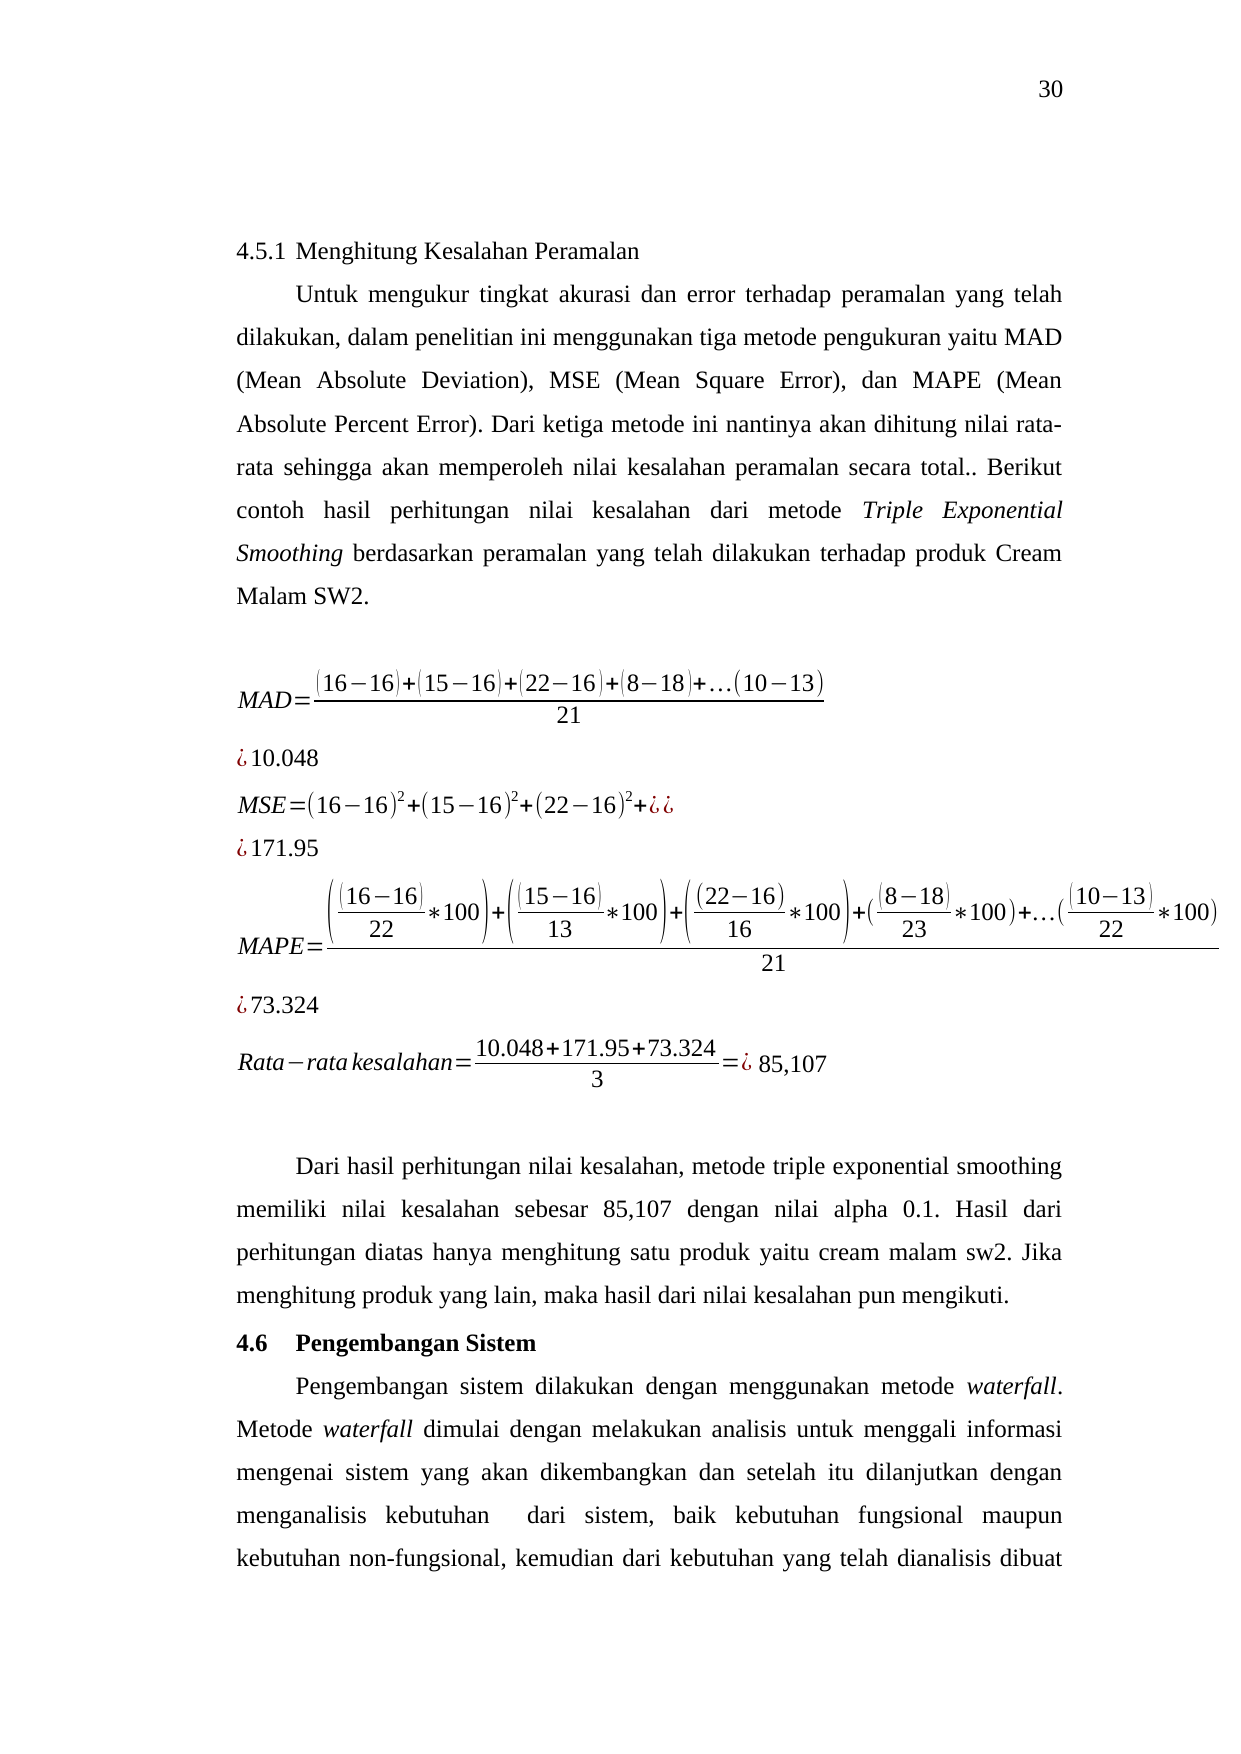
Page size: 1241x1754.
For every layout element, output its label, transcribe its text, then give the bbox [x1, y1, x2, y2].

text Untuk mengukur tingkat akurasi dan error terhadap peramalan yang telah dilakukan, dalam penelitian ini menggunakan tiga metode pengukuran yaitu MAD (Mean Absolute Deviation), MSE (Mean Square Error), dan MAPE (Mean Absolute Percent Error). Dari ketiga metode ini nantinya akan dihitung nilai rata-rata sehingga akan memperoleh nilai kesalahan peramalan secara total.. Berikut contoh hasil perhitungan nilai kesalahan dari metode Triple Exponential Smoothing berdasarkan peramalan yang telah dilakukan terhadap produk Cream Malam SW2. [236, 279, 1063, 610]
list Menghitung Kesalahan Peramalan [236, 236, 1063, 265]
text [236, 1371, 1063, 1572]
text Dari hasil perhitungan nilai kesalahan, metode triple exponential smoothing memiliki nilai kesalahan sebesar 85,107 dengan nilai alpha 0.1. Hasil dari perhitungan diatas hanya menghitung satu produk yaitu cream malam sw2. Jika menghitung produk yang lain, maka hasil dari nilai kesalahan pun mengikuti. [236, 1151, 1063, 1309]
list Pengembangan Sistem [236, 1328, 1063, 1357]
